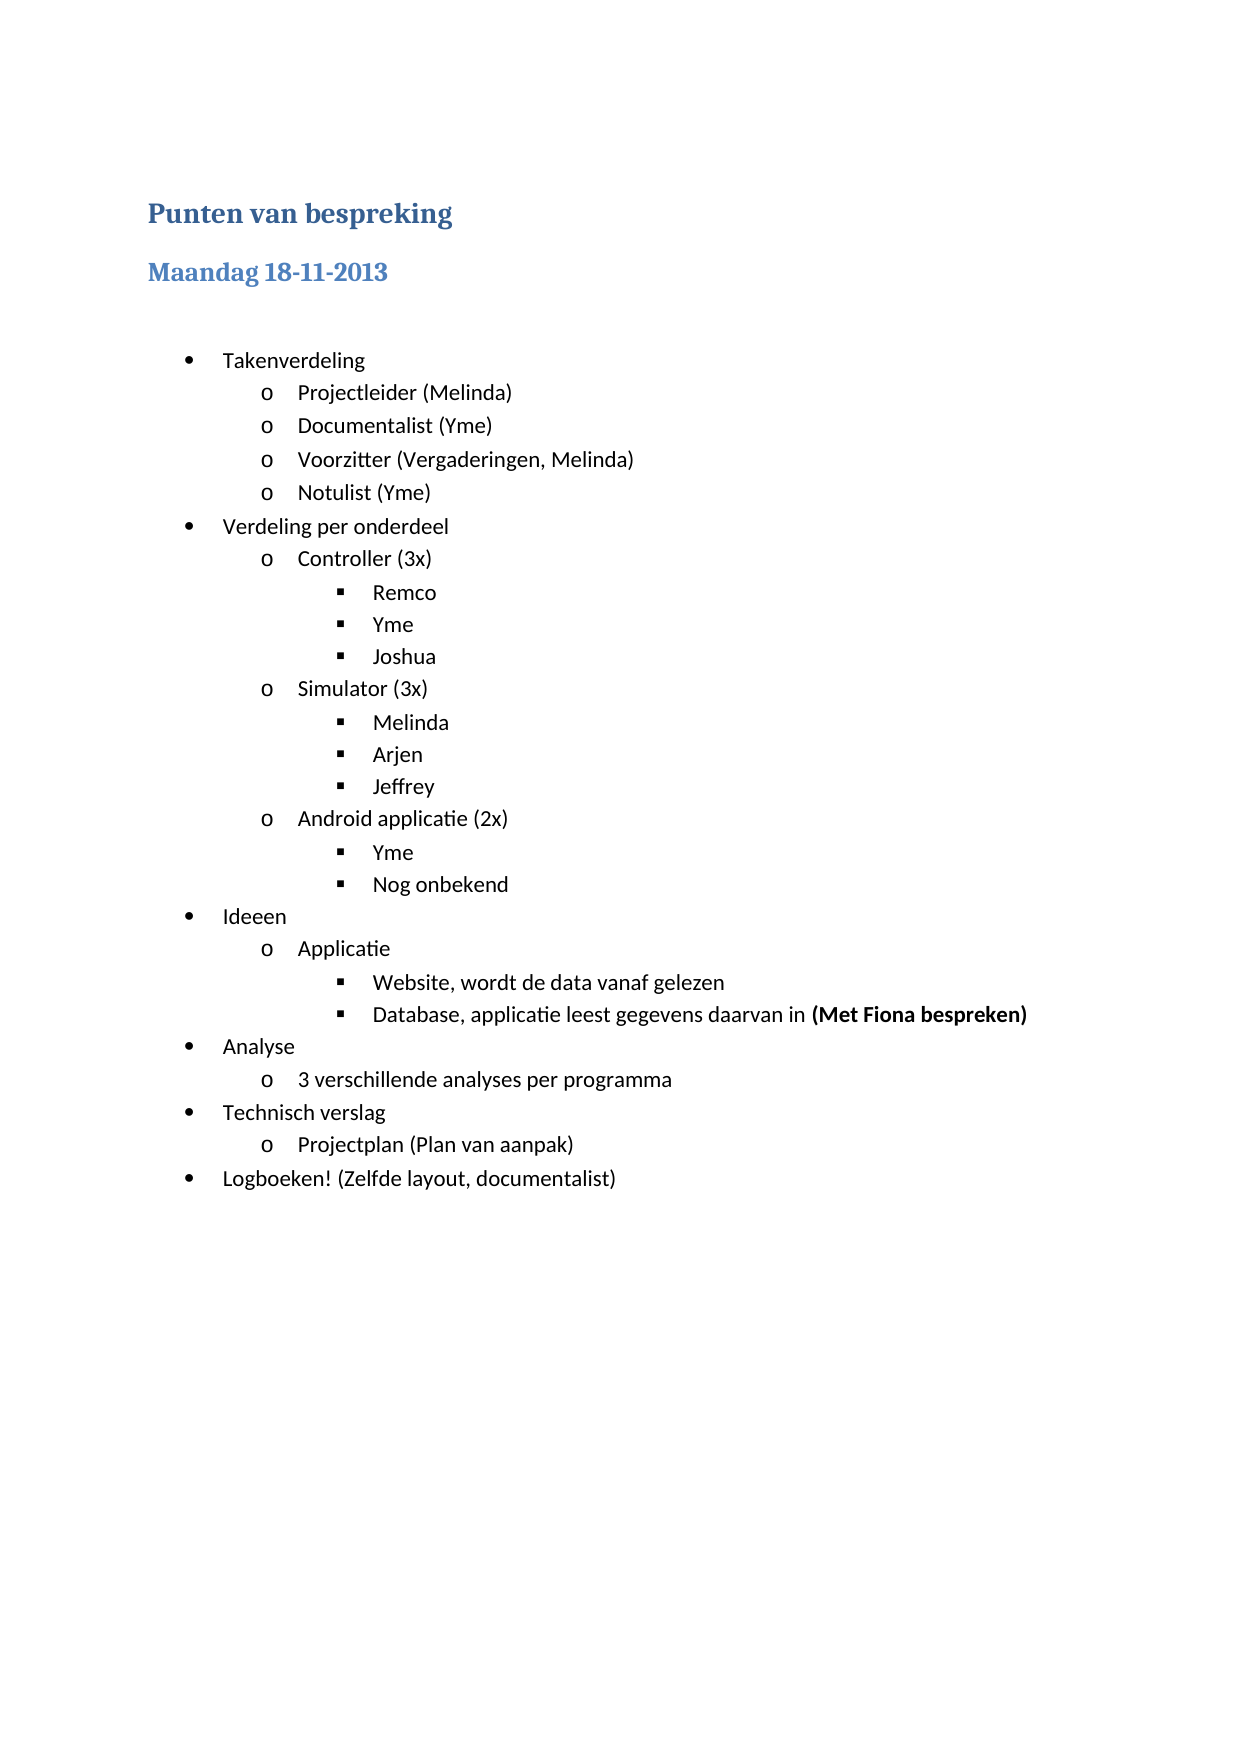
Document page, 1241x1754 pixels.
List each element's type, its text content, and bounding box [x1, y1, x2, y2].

list Joshua [335, 642, 1093, 670]
list Jeffrey [335, 772, 1093, 800]
list Verdeling per onderdeel [185, 512, 1093, 540]
list 3 verschillende analyses per programma [260, 1065, 1093, 1094]
list Controller (3x) [260, 544, 1093, 573]
list Database, applicatie leest gegevens daarvan in (Met Fiona bespreken) [335, 1000, 1093, 1028]
list Simulator (3x) [260, 674, 1093, 703]
list Android applicatie (2x) [260, 804, 1093, 834]
list Website, wordt de data vanaf gelezen [335, 968, 1093, 996]
list Nog onbekend [335, 870, 1093, 898]
list Technisch verslag [185, 1098, 1093, 1126]
list Projectplan (Plan van aanpak) [260, 1130, 1093, 1159]
list Analyse [185, 1032, 1093, 1061]
list Takenverdeling [185, 346, 1093, 374]
list Documentalist (Yme) [260, 411, 1093, 441]
list Yme [335, 838, 1093, 866]
list Projectleider (Melinda) [260, 378, 1093, 407]
list Ideeen [185, 902, 1093, 930]
list Yme [335, 610, 1093, 638]
list Remco [335, 578, 1093, 606]
subtitle Maandag 18-11-2013 [148, 257, 1093, 288]
subtitle Punten van bespreking [148, 198, 1093, 231]
list Arjen [335, 740, 1093, 768]
list Notulist (Yme) [260, 478, 1093, 508]
list Logboeken! (Zelfde layout, documentalist) [185, 1164, 1093, 1192]
list Applicatie [260, 934, 1093, 964]
list Voorzitter (Vergaderingen, Melinda) [260, 445, 1093, 474]
list Melinda [335, 708, 1093, 736]
